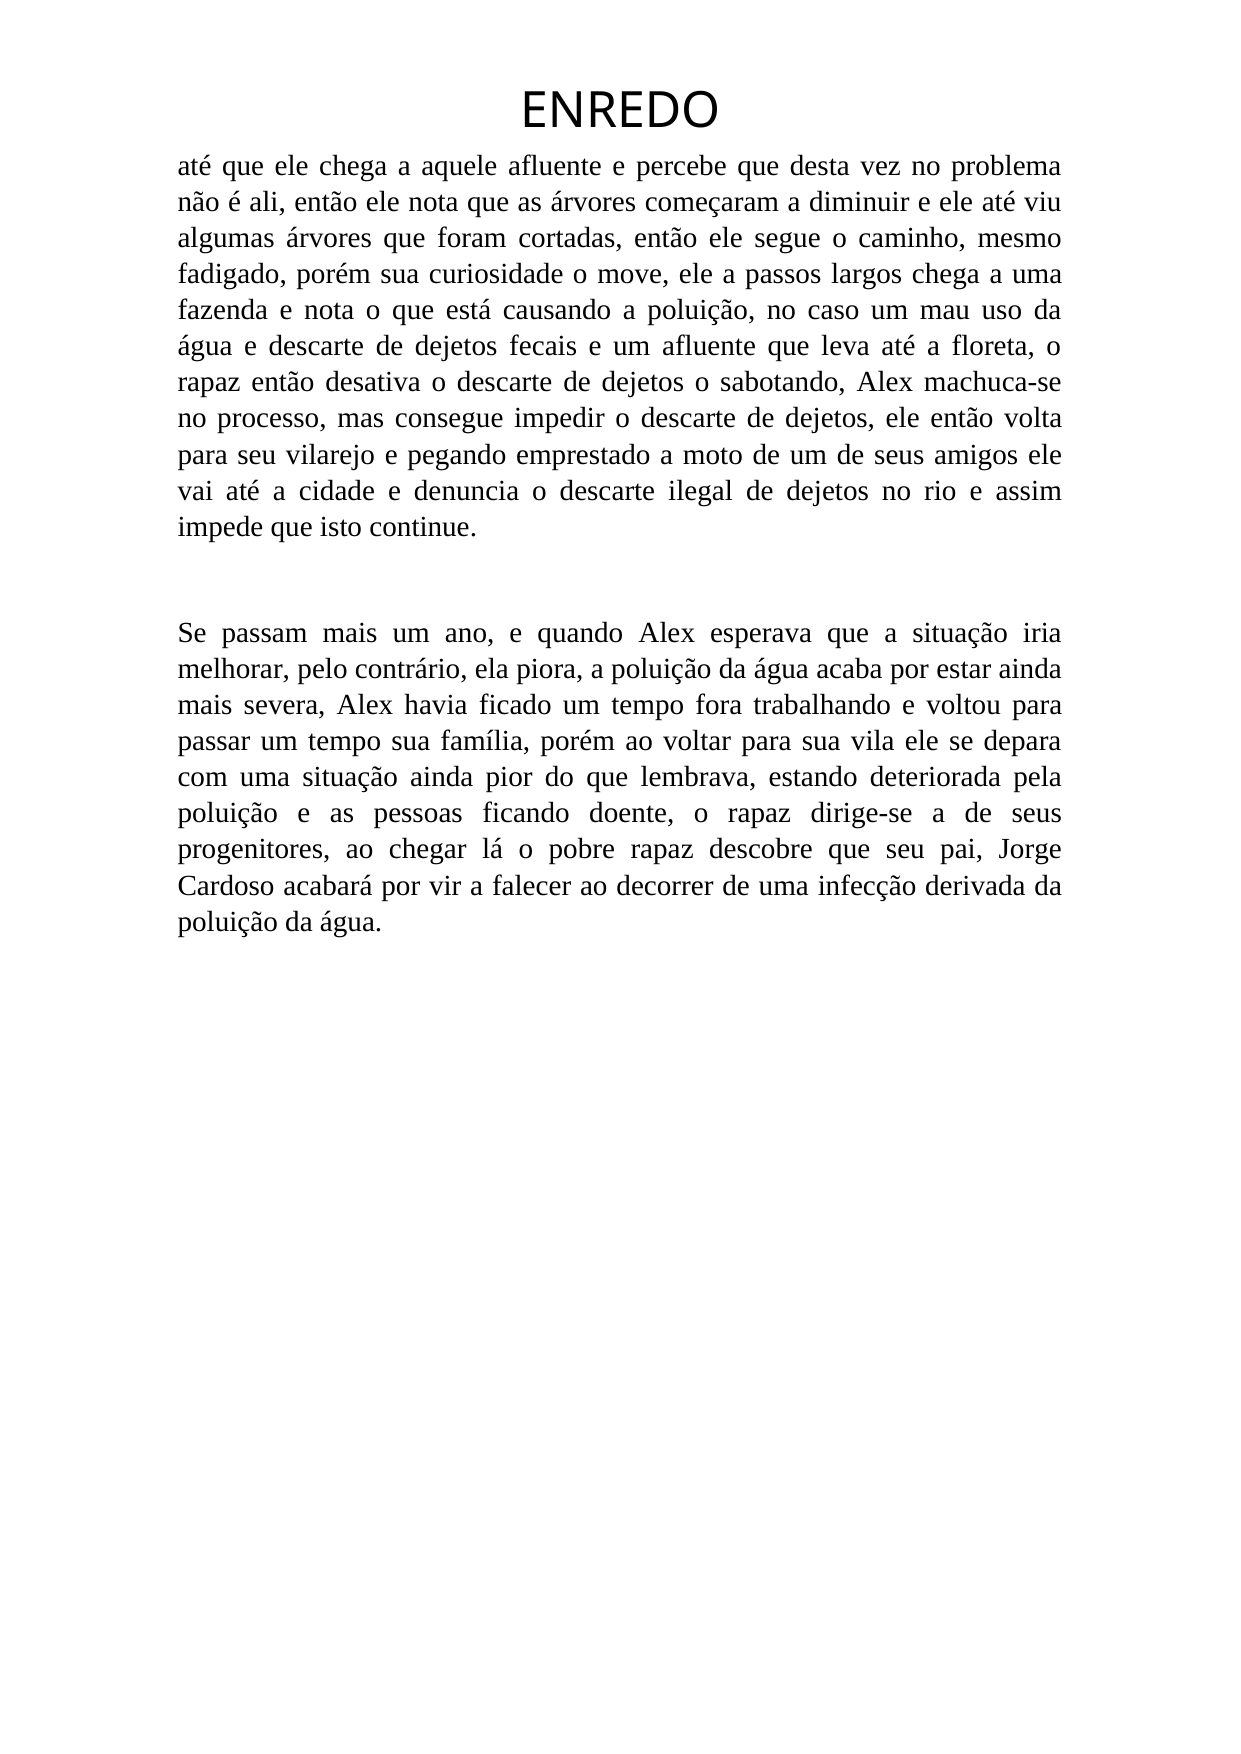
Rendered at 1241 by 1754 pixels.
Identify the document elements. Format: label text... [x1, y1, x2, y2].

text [177, 148, 1063, 543]
text Se passam mais um ano, e quando Alex esperava que a situação iria melhorar, pelo contrário, ela piora, a poluição da água acaba por estar ainda mais severa, Alex havia ficado um tempo fora trabalhando e voltou para passar um tempo sua família, porém ao voltar para sua vila ele se depara com uma situação ainda pior do que lembrava, estando deteriorada pela poluição e as pessoas ficando doente, o rapaz dirige-se a de seus progenitores, ao chegar lá o pobre rapaz descobre que seu pai, Jorge Cardoso acabará por vir a falecer ao decorrer de uma infecção derivada da poluição da água. [177, 615, 1063, 937]
